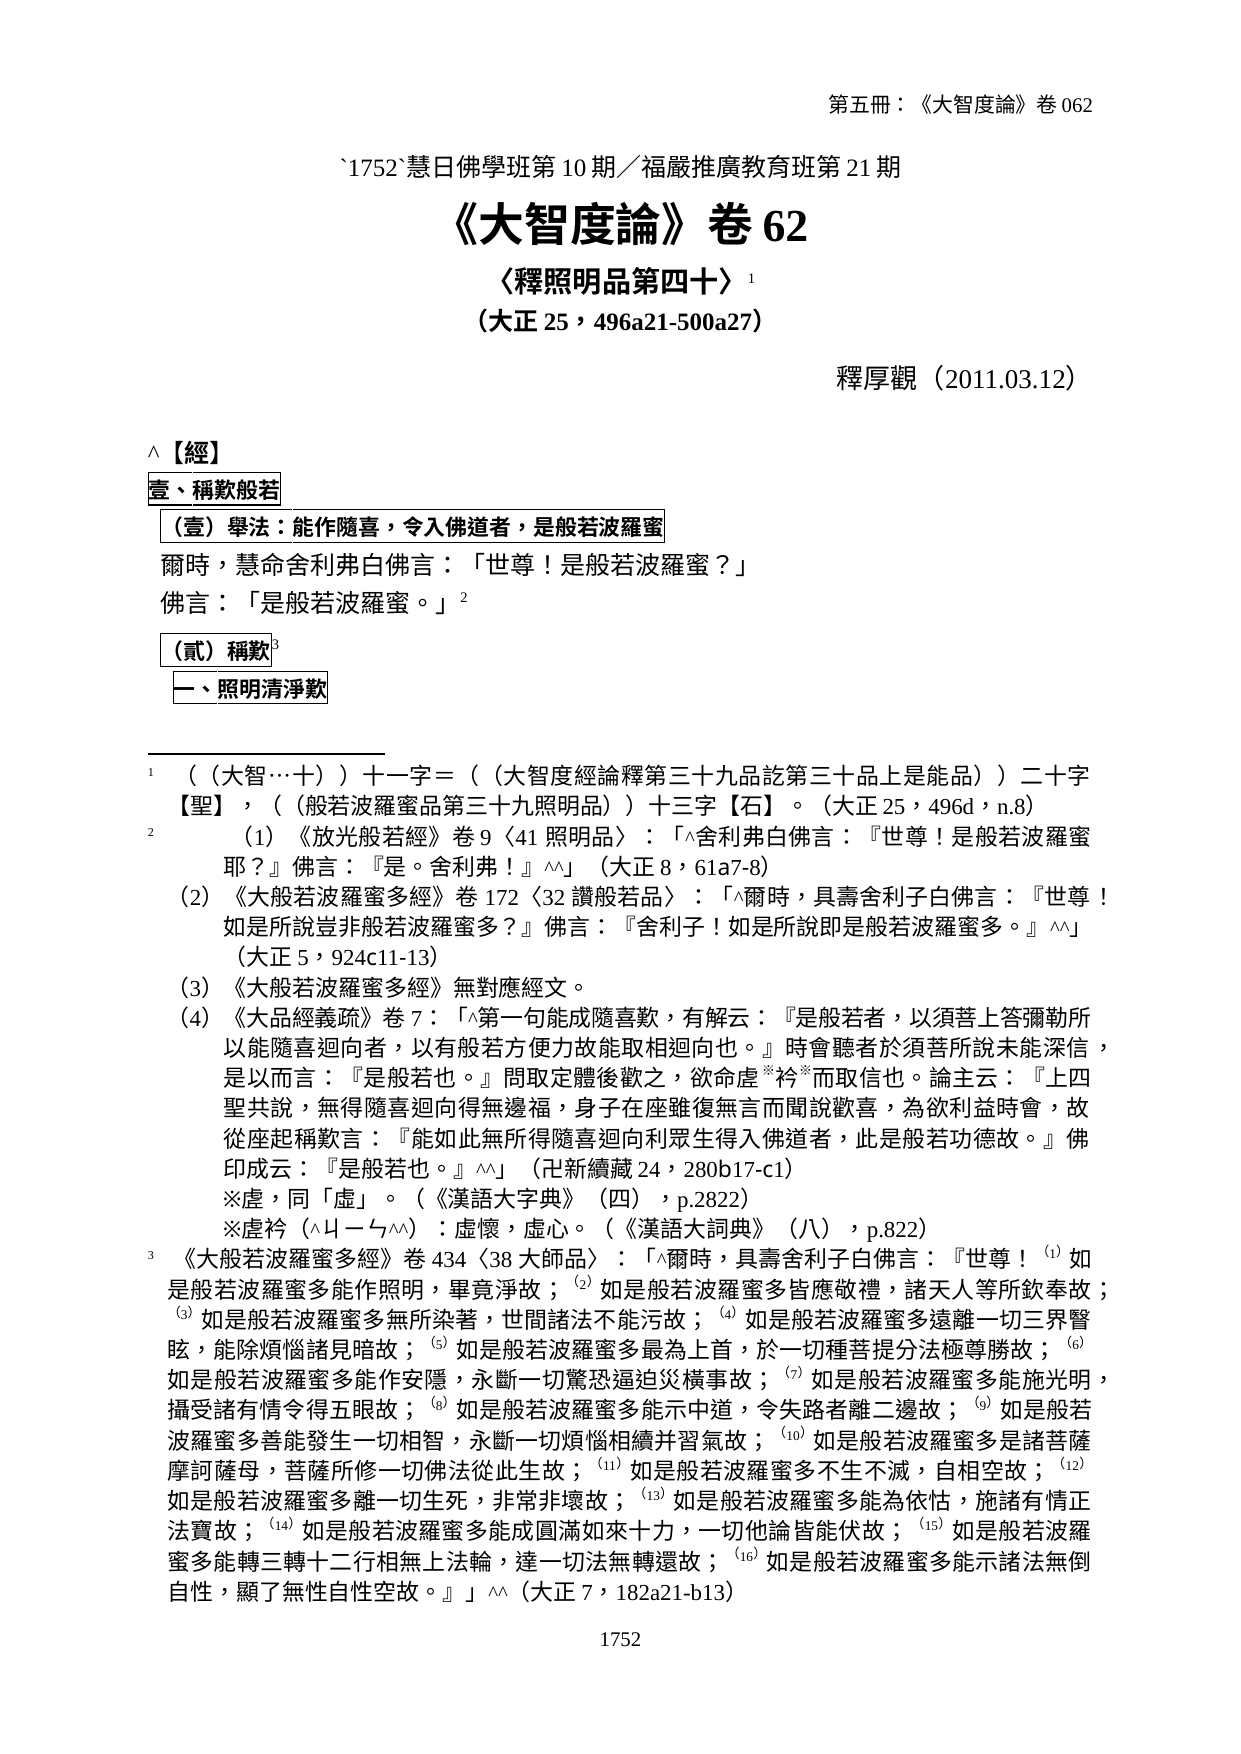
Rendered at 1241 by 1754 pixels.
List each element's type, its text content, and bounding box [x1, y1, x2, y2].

text （壹）舉法：能作隨喜，令入佛道者，是般若波羅蜜 [160, 507, 1092, 545]
text （大正25，2127） [148, 301, 1092, 339]
text 佛言：「是般若波羅蜜。」 [160, 582, 1092, 620]
text 〈釋照明品第四十〉 [148, 259, 1092, 301]
text 釋厚觀（2011.03.12） [148, 339, 1092, 414]
text `1752`慧日佛學班第10期／福嚴推廣教育班第21期 [148, 148, 1092, 184]
text 一、照明清淨歎 [173, 669, 1092, 706]
text 《大智度論》卷62 [148, 184, 1092, 259]
text 爾時，慧命舍利弗白佛言：「世尊！是般若波羅蜜？」 [160, 545, 1092, 582]
text （貳）稱歎 [160, 631, 1092, 669]
text 壹、稱歎般若 [148, 470, 1092, 507]
text ^【經】 [148, 432, 1092, 470]
